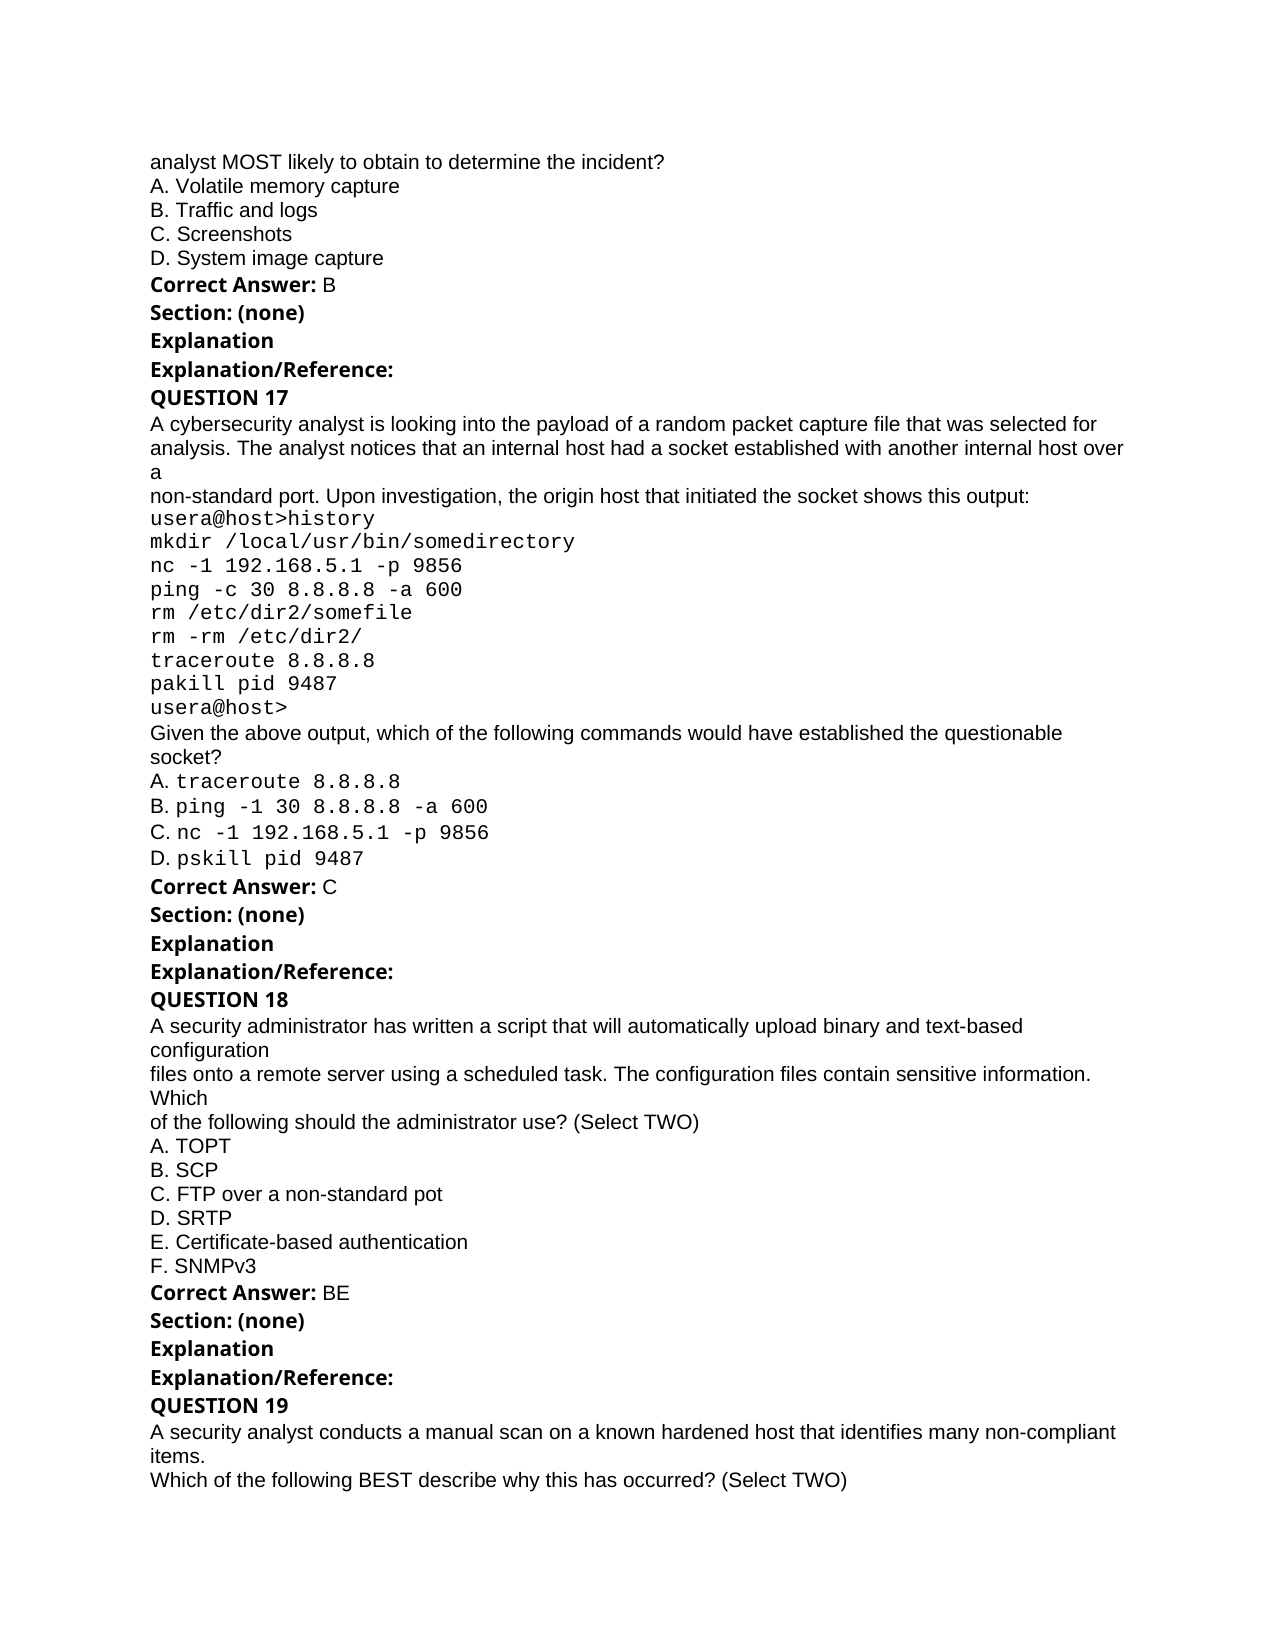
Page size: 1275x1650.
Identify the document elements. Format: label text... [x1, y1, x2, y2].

text ping -c 30 8.8.8.8 -a 600 [150, 579, 1125, 602]
text B. Traffic and logs [150, 198, 1125, 222]
text Explanation/Reference: [150, 957, 1125, 986]
text C. FTP over a non-standard pot [150, 1182, 1125, 1206]
text Section: (none) [150, 298, 1125, 327]
text rm /etc/dir2/somefile [150, 602, 1125, 626]
text F. SNMPv3 [150, 1254, 1125, 1278]
text D. SRTP [150, 1206, 1125, 1230]
text Correct Answer: B [150, 270, 1125, 298]
text B. ping -1 30 8.8.8.8 -a 600 [150, 794, 1125, 820]
text A. Volatile memory capture [150, 174, 1125, 198]
text Given the above output, which of the following commands would have established the questionable socket? [150, 721, 1125, 768]
text Explanation/Reference: [150, 1363, 1125, 1391]
text Explanation [150, 929, 1125, 957]
text usera@host>history [150, 508, 1125, 531]
text B. SCP [150, 1158, 1125, 1182]
text files onto a remote server using a scheduled task. The configuration files contain sensitive information. Which [150, 1062, 1125, 1110]
text A security analyst conducts a manual scan on a known hardened host that identifies many non-compliant items. [150, 1420, 1125, 1468]
text Which of the following BEST describe why this has occurred? (Select TWO) [150, 1468, 1125, 1492]
text A. TOPT [150, 1134, 1125, 1158]
text C. nc -1 192.168.5.1 -p 9856 [150, 820, 1125, 846]
text Section: (none) [150, 900, 1125, 929]
text Section: (none) [150, 1306, 1125, 1334]
text non-standard port. Upon investigation, the origin host that initiated the socket shows this output: [150, 484, 1125, 508]
text of the following should the administrator use? (Select TWO) [150, 1110, 1125, 1134]
text Explanation [150, 1334, 1125, 1363]
text Explanation [150, 327, 1125, 355]
text analyst MOST likely to obtain to determine the incident? [150, 150, 1125, 174]
text usera@host> [150, 697, 1125, 721]
text A. traceroute 8.8.8.8 [150, 768, 1125, 794]
text D. System image capture [150, 246, 1125, 270]
text QUESTION 19 [150, 1391, 1125, 1420]
text A cybersecurity analyst is looking into the payload of a random packet capture file that was selected for [150, 412, 1125, 436]
text mkdir /local/usr/bin/somedirectory [150, 531, 1125, 555]
text Explanation/Reference: [150, 355, 1125, 383]
text Correct Answer: BE [150, 1278, 1125, 1306]
text traceroute 8.8.8.8 [150, 650, 1125, 673]
text C. Screenshots [150, 222, 1125, 246]
text nc -1 192.168.5.1 -p 9856 [150, 555, 1125, 579]
text Correct Answer: C [150, 872, 1125, 900]
text pakill pid 9487 [150, 673, 1125, 697]
text E. Certificate-based authentication [150, 1230, 1125, 1254]
text analysis. The analyst notices that an internal host had a socket established with another internal host over a [150, 436, 1125, 484]
text QUESTION 18 [150, 986, 1125, 1014]
text rm -rm /etc/dir2/ [150, 626, 1125, 650]
text A security administrator has written a script that will automatically upload binary and text-based configuration [150, 1014, 1125, 1062]
text QUESTION 17 [150, 383, 1125, 412]
text D. pskill pid 9487 [150, 846, 1125, 872]
